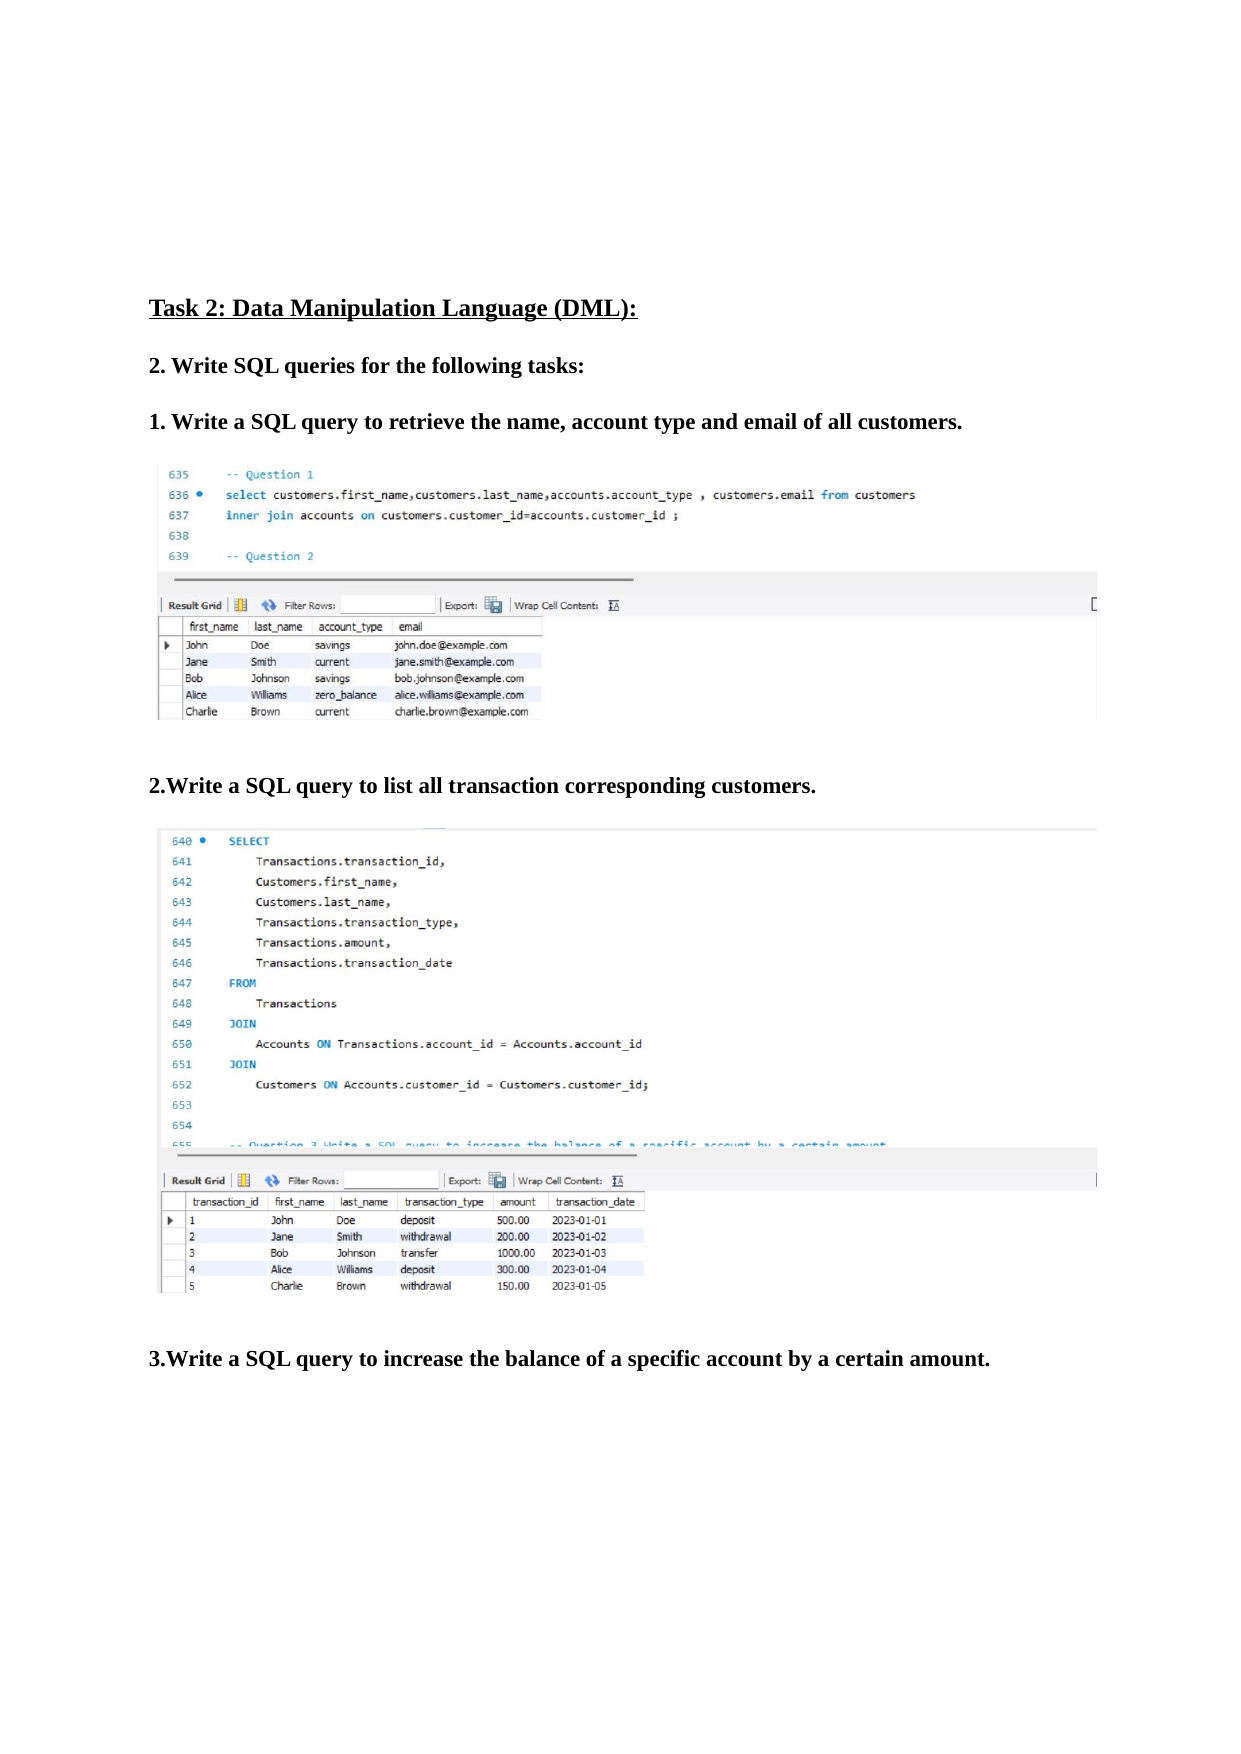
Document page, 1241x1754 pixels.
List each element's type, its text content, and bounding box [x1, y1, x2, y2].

text 1. Write a SQL query to retrieve the name, account type and email of all customers. [148, 408, 1092, 435]
text 3.Write a SQL query to increase the balance of a specific account by a certain amount. [148, 1345, 1092, 1372]
text 2.Write a SQL query to list all transaction corresponding customers. [148, 772, 1092, 799]
text 2. Write SQL queries for the following tasks: [148, 352, 1092, 379]
text Task 2: Data Manipulation Language (DML): [148, 293, 1097, 322]
picture [156, 828, 1097, 1293]
picture [156, 464, 1097, 720]
